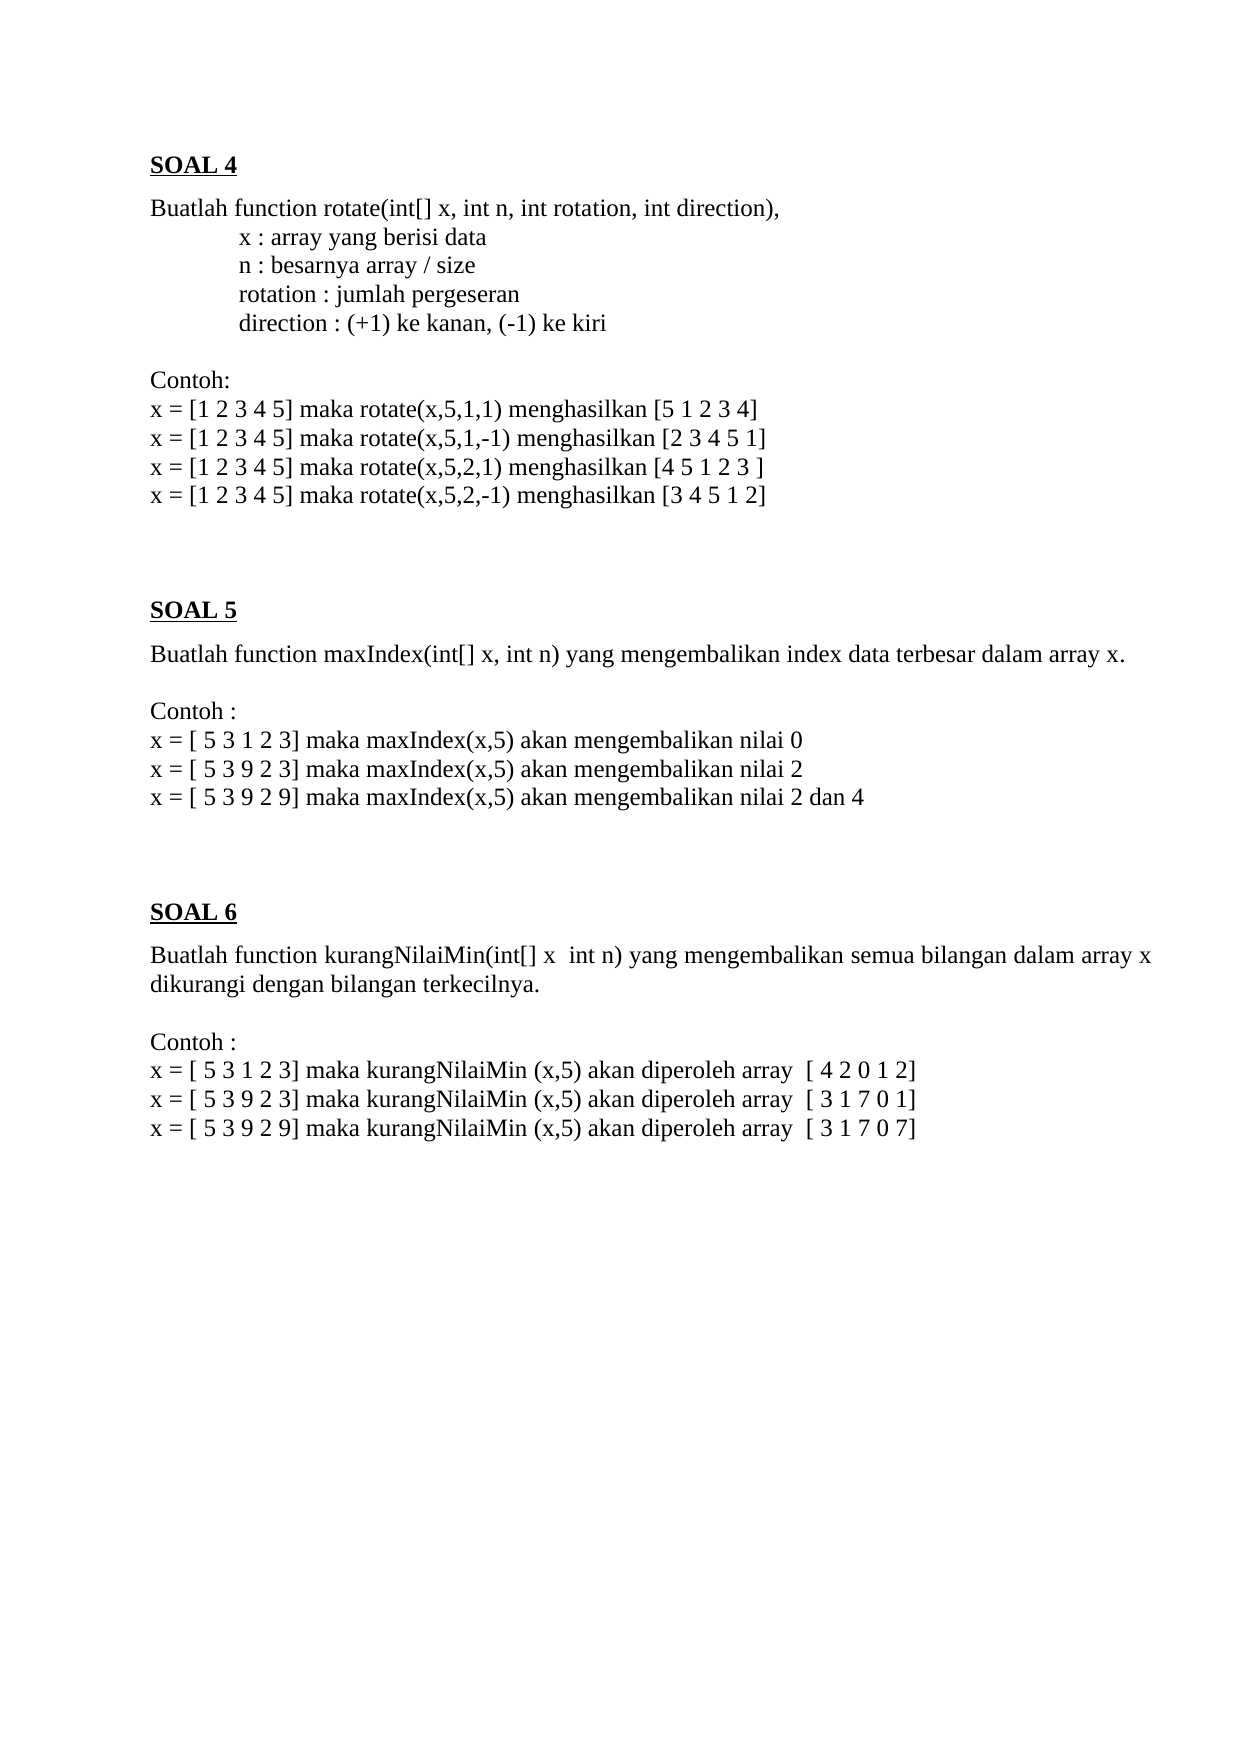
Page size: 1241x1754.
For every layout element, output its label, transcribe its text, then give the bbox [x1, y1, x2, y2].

text Contoh : [150, 696, 1152, 725]
text x = [ 5 3 9 2 9] maka maxIndex(x,5) akan mengembalikan nilai 2 dan 4 [150, 782, 1152, 811]
text n : besarnya array / size [239, 251, 1152, 279]
text Buatlah function rotate(int[] x, int n, int rotation, int direction), [150, 193, 1152, 222]
text x = [ 5 3 1 2 3] maka maxIndex(x,5) akan mengembalikan nilai 0 [150, 725, 1152, 754]
text x = [1 2 3 4 5] maka rotate(x,5,2,1) menghasilkan [4 5 1 2 3 ] [150, 452, 1152, 481]
text x = [ 5 3 9 2 3] maka kurangNilaiMin (x,5) akan diperoleh array [ 3 1 7 0 1] [150, 1084, 1152, 1113]
text x = [1 2 3 4 5] maka rotate(x,5,1,1) menghasilkan [5 1 2 3 4] [150, 394, 1152, 423]
text SOAL 4 [150, 150, 1152, 179]
text x : array yang berisi data [239, 222, 1152, 251]
text Contoh : [150, 1027, 1152, 1056]
text direction : (+1) ke kanan, (-1) ke kiri [239, 308, 1152, 337]
text SOAL 5 [150, 596, 1152, 624]
text x = [ 5 3 1 2 3] maka kurangNilaiMin (x,5) akan diperoleh array [ 4 2 0 1 2] [150, 1056, 1152, 1084]
text Buatlah function maxIndex(int[] x, int n) yang mengembalikan index data terbesar dalam array x. [150, 639, 1152, 667]
text x = [ 5 3 9 2 3] maka maxIndex(x,5) akan mengembalikan nilai 2 [150, 754, 1152, 782]
text x = [1 2 3 4 5] maka rotate(x,5,2,-1) menghasilkan [3 4 5 1 2] [150, 481, 1152, 509]
text x = [ 5 3 9 2 9] maka kurangNilaiMin (x,5) akan diperoleh array [ 3 1 7 0 7] [150, 1113, 1152, 1142]
text x = [1 2 3 4 5] maka rotate(x,5,1,-1) menghasilkan [2 3 4 5 1] [150, 423, 1152, 452]
text Contoh: [150, 366, 1152, 394]
text Buatlah function kurangNilaiMin(int[] x int n) yang mengembalikan semua bilangan dalam array x dikurangi dengan bilangan terkecilnya. [150, 941, 1152, 998]
text rotation : jumlah pergeseran [239, 279, 1152, 308]
text SOAL 6 [150, 897, 1152, 926]
